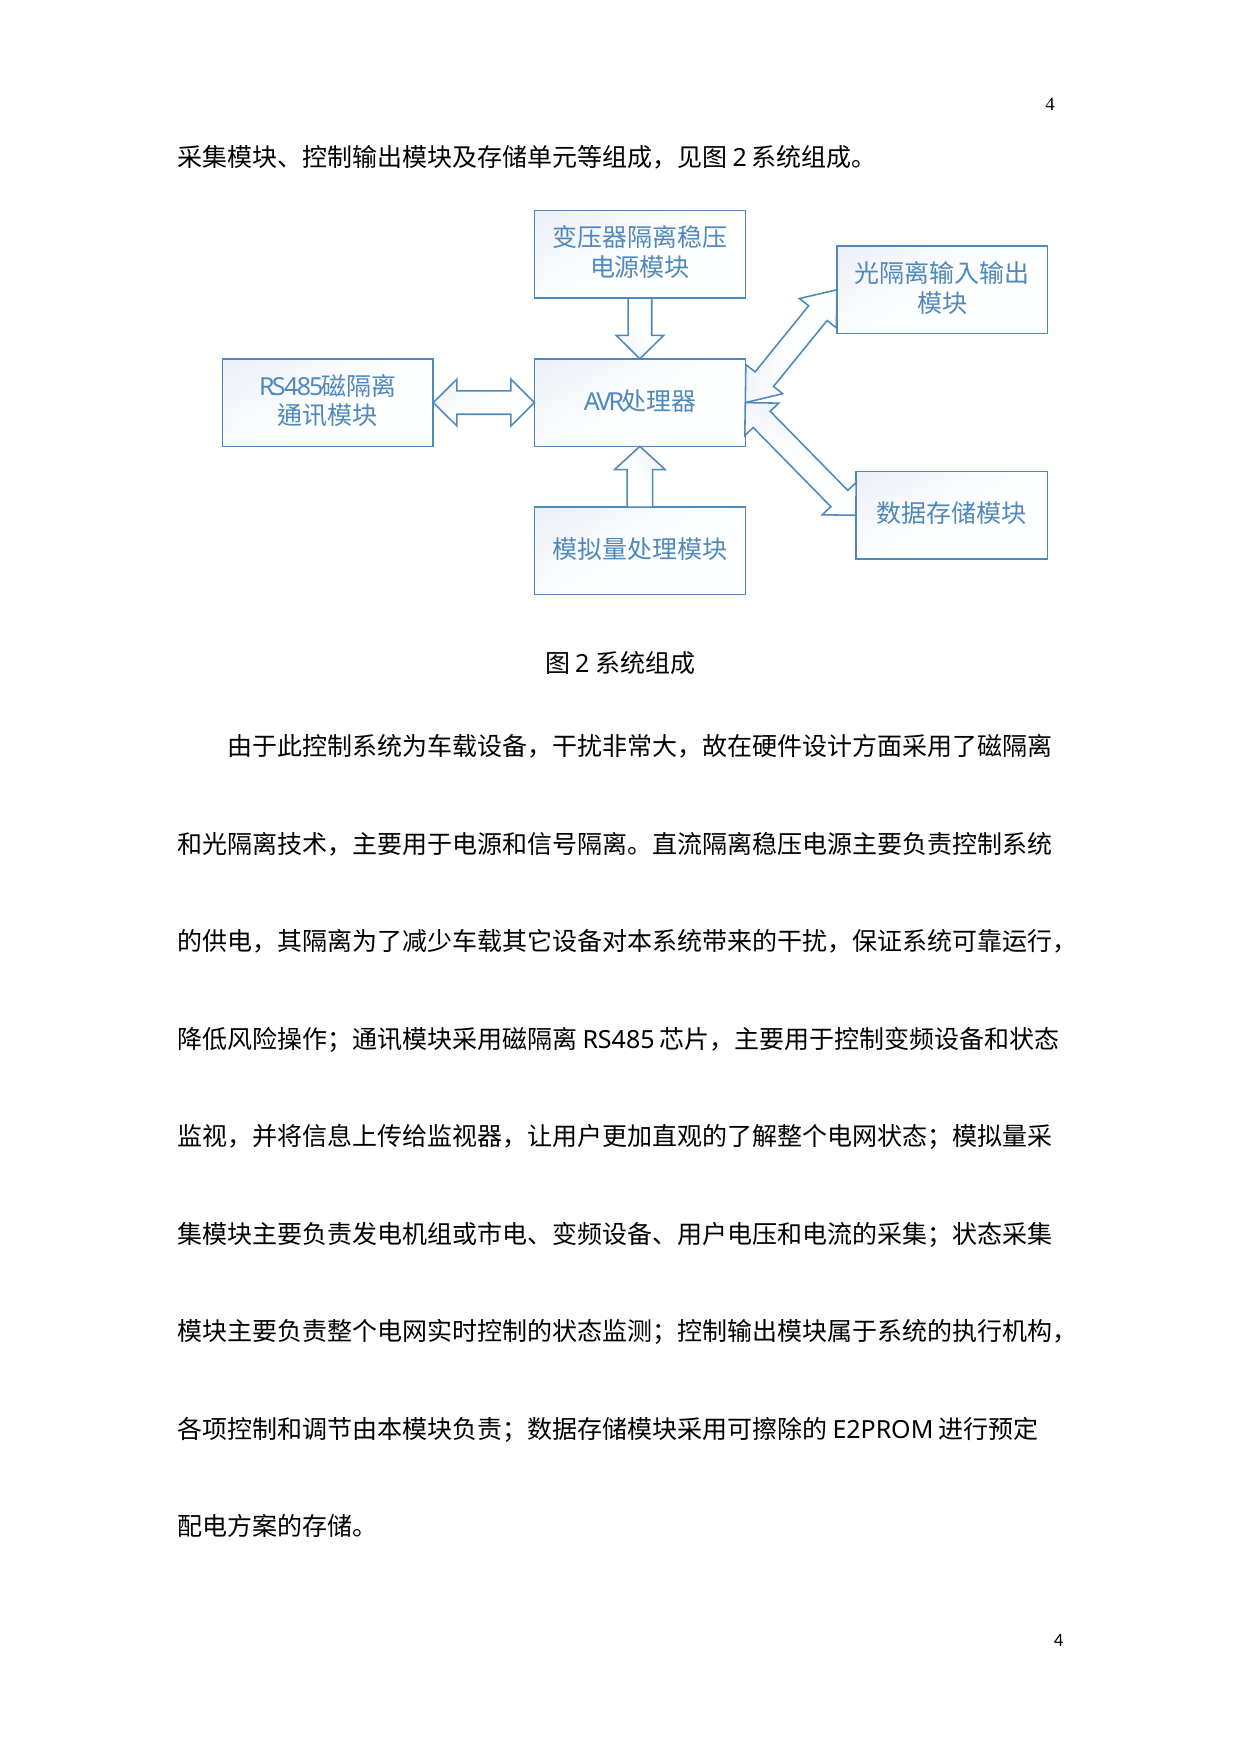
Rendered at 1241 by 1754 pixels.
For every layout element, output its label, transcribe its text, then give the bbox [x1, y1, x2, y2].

text 图2 系统组成 [177, 207, 1063, 694]
text 采集模块、控制输出模块及存储单元等组成，见图2系统组成。 [177, 123, 1063, 188]
text 由于此控制系统为车载设备，干扰非常大，故在硬件设计方面采用了磁隔离和光隔离技术，主要用于电源和信号隔离。直流隔离稳压电源主要负责控制系统的供电，其隔离为了减少车载其它设备对本系统带来的干扰，保证系统可靠运行，降低风险操作；通讯模块采用磁隔离RS485芯片，主要用于控制变频设备和状态监视，并将信息上传给监视器，让用户更加直观的了解整个电网状态；模拟量采集模块主要负责发电机组或市电、变频设备、用户电压和电流的采集；状态采集模块主要负责整个电网实时控制的状态监测；控制输出模块属于系统的执行机构，各项控制和调节由本模块负责；数据存储模块采用可擦除的E2PROM进行预定配电方案的存储。 [177, 712, 1063, 1557]
